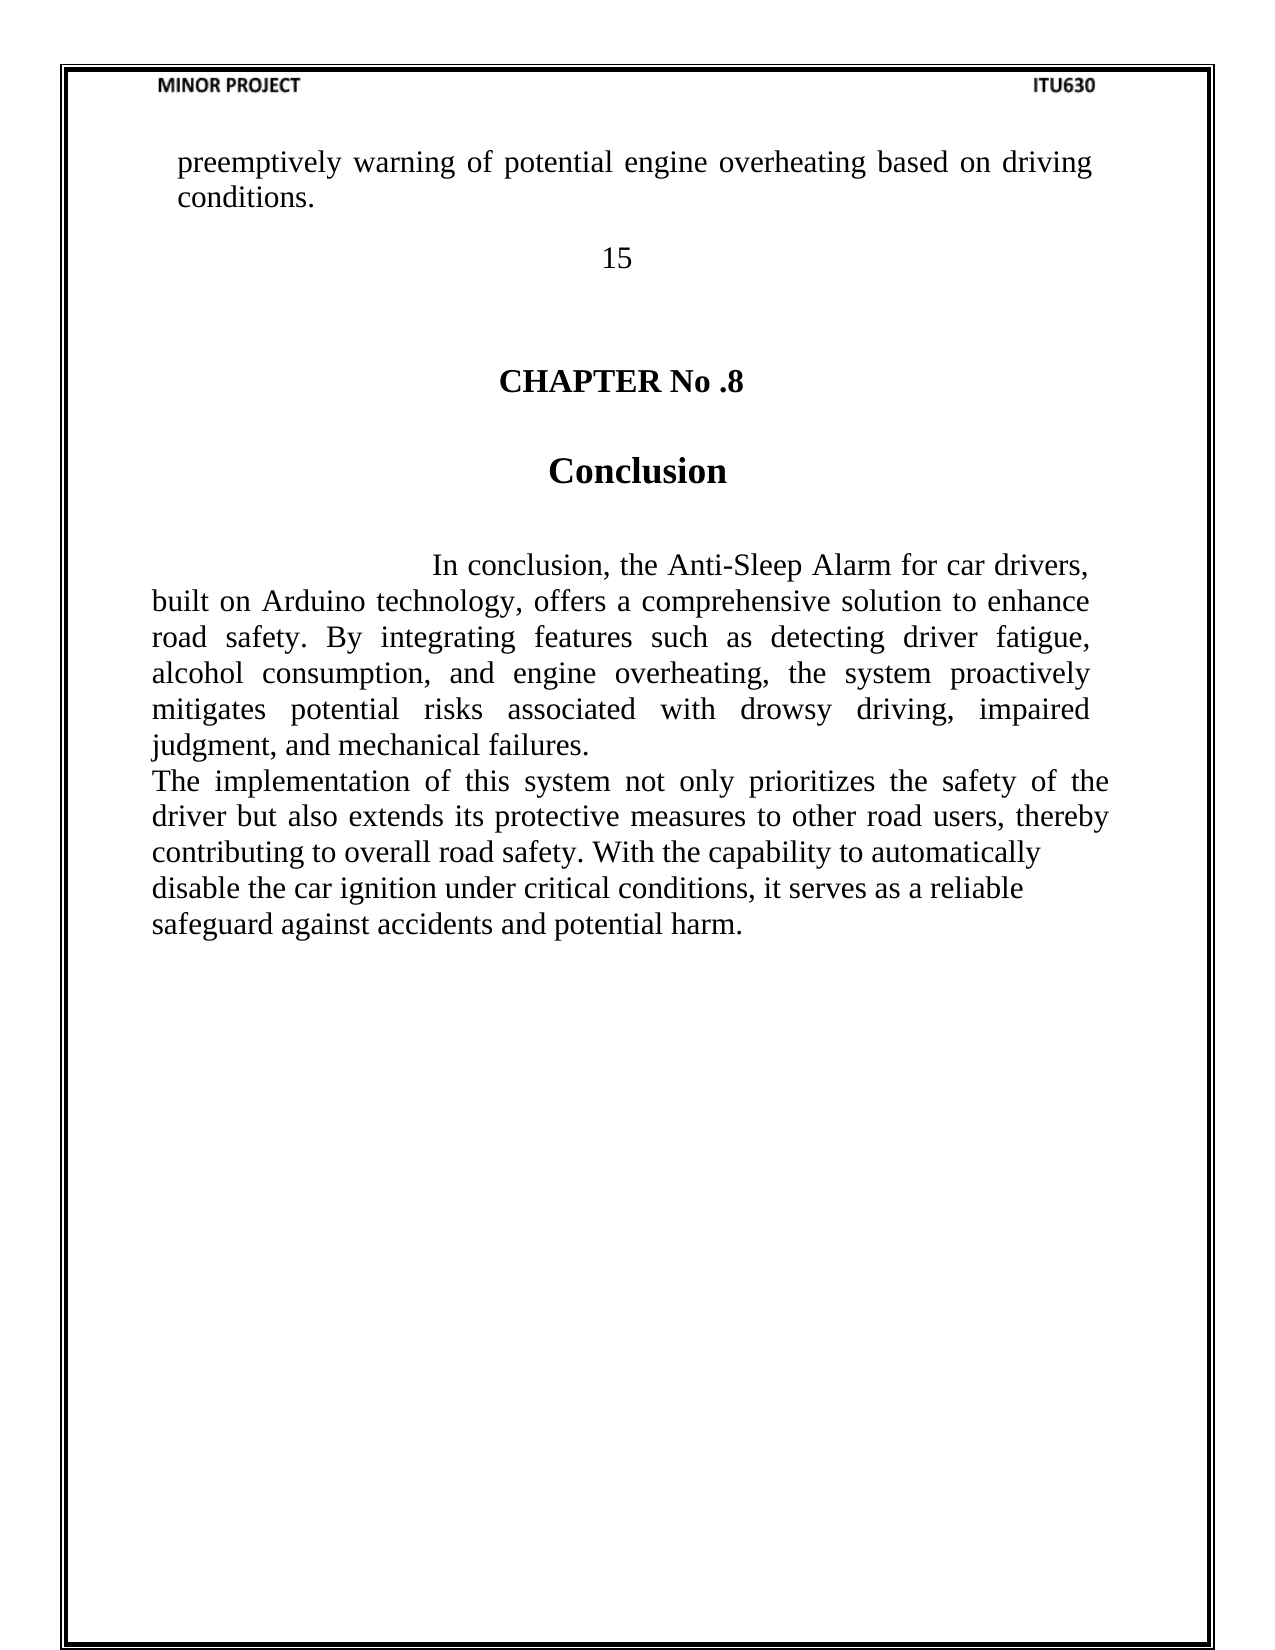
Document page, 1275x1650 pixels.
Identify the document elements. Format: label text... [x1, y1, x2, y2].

subtitle CHAPTER No .8 [139, 362, 811, 400]
text 15 [139, 240, 1093, 276]
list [139, 143, 1093, 215]
text disable the car ignition under critical conditions, it serves as a reliable safeguard against accidents and potential harm. [152, 869, 1093, 941]
text In conclusion, the Anti-Sleep Alarm for car drivers, built on Arduino technology, offers a comprehensive solution to enhance road safety. By integrating features such as detecting driver fatigue, alcohol consumption, and engine overheating, the system proactively mitigates potential risks associated with drowsy driving, impaired judgment, and mechanical failures. [152, 546, 1091, 762]
picture [139, 73, 1105, 101]
text Conclusion [139, 449, 1135, 492]
text The implementation of this system not only prioritizes the safety of the driver but also extends its protective measures to other road users, thereby contributing to overall road safety. With the capability to automatically [152, 762, 1111, 869]
